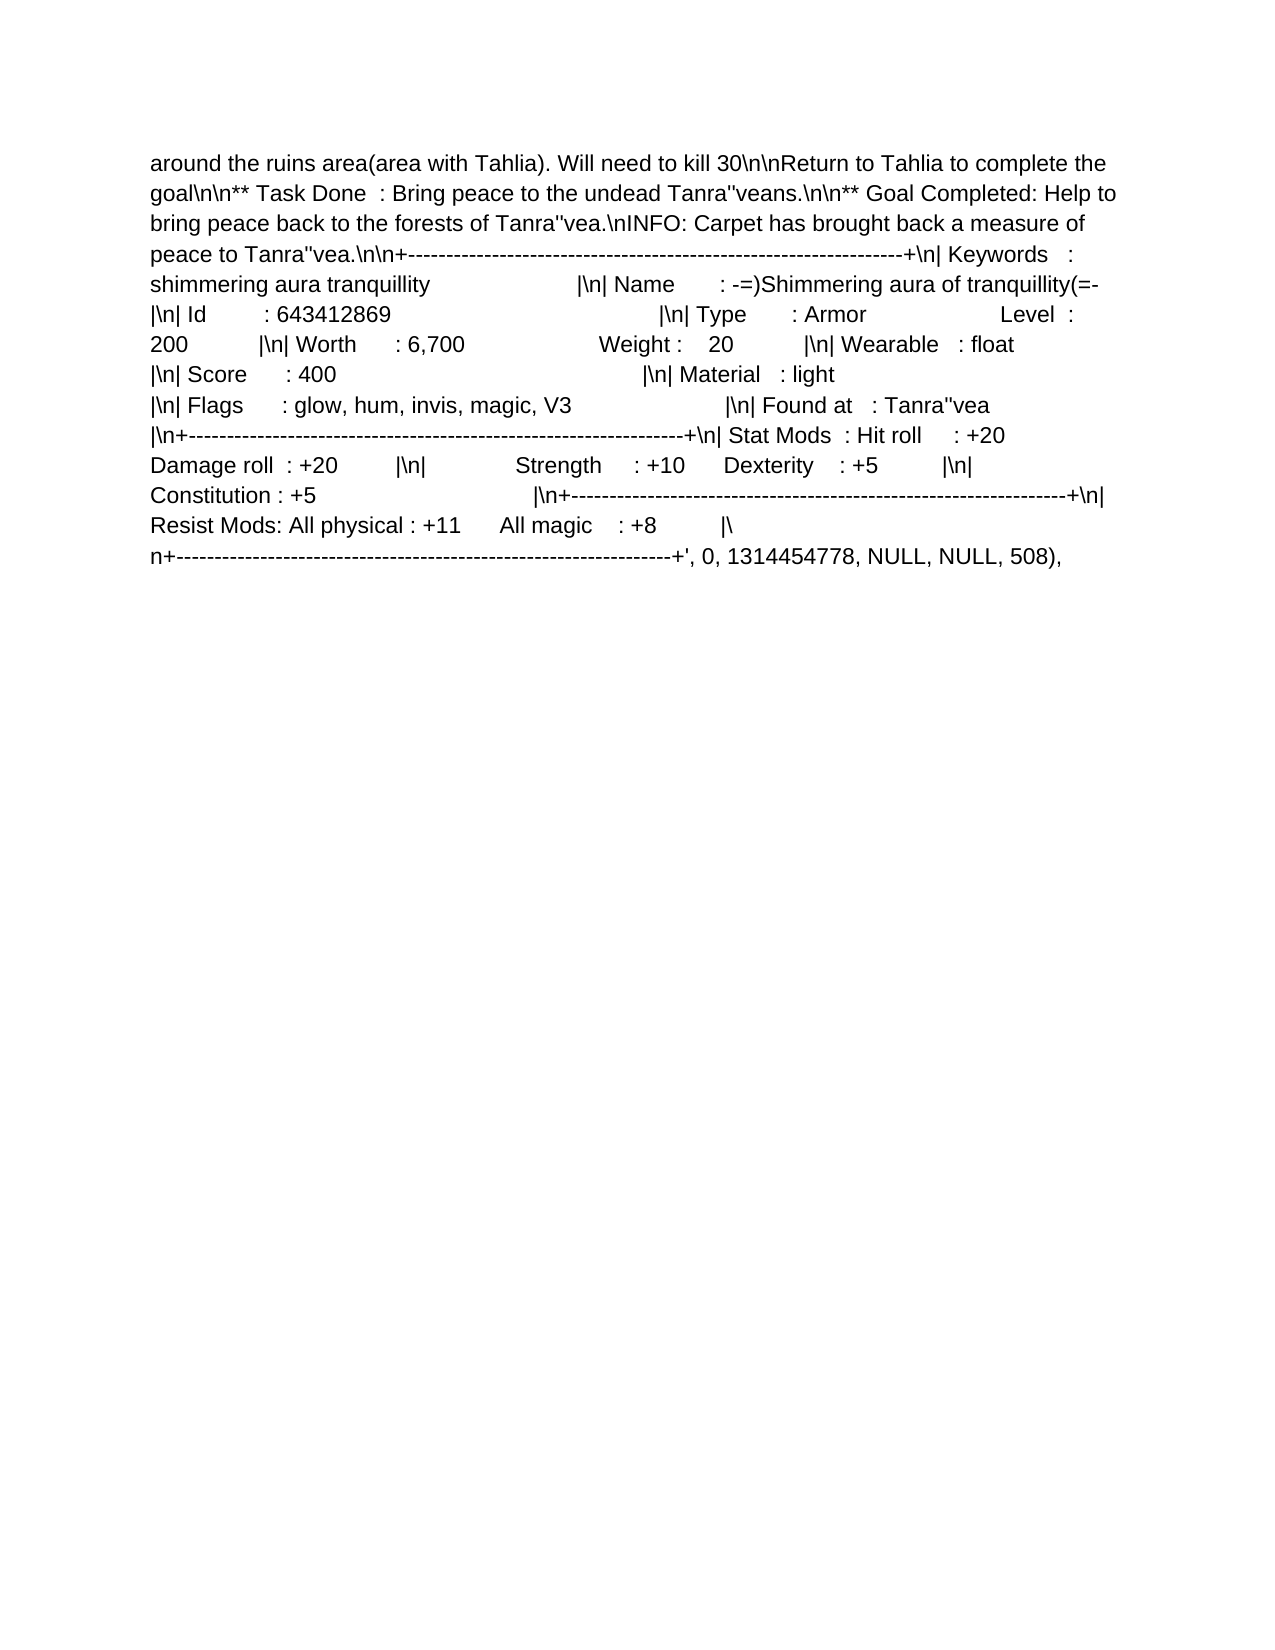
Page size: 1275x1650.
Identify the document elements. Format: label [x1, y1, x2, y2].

text [150, 150, 1125, 569]
